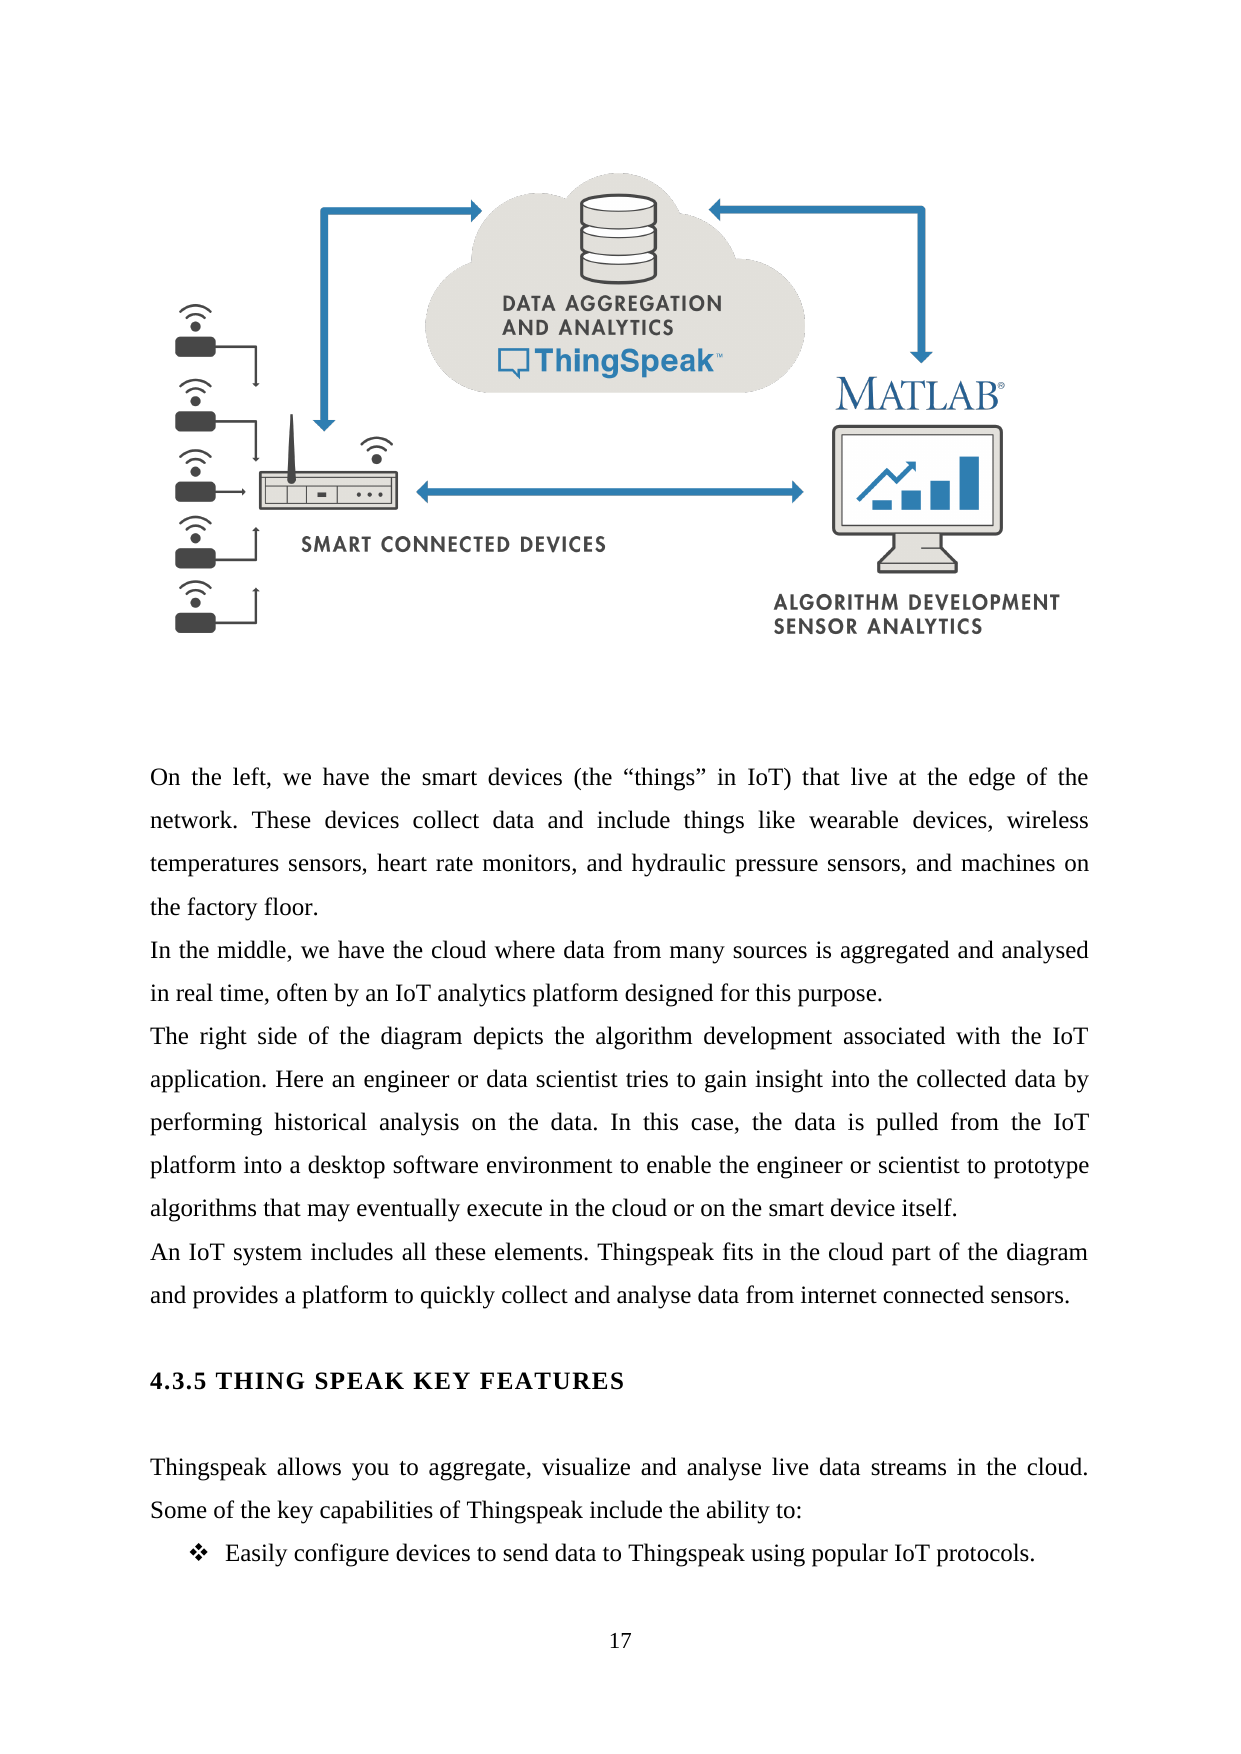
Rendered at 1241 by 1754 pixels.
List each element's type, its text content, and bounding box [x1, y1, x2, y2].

list Easily configure devices to send data to Thingspeak using popular IoT protocols. [187, 1538, 1090, 1567]
text In the middle, we have the cloud where data from many sources is aggregated and analysed in real time, often by an IoT analytics platform designed for this purpose. [150, 935, 1090, 1007]
text 4.3.5 THING SPEAK KEY FEATURES [150, 1366, 1090, 1395]
text Thingspeak allows you to aggregate, visualize and analyse live data streams in the cloud. Some of the key capabilities of Thingspeak include the ability to: [150, 1452, 1090, 1524]
text On the left, we have the smart devices (the “things” in IoT) that live at the edge of the network. These devices collect data and include things like wearable devices, wireless temperatures sensors, heart rate monitors, and hydraulic pressure sensors, and machines on the factory floor. [150, 762, 1090, 920]
picture [150, 150, 1091, 663]
text The right side of the diagram depicts the algorithm development associated with the IoT application. Here an engineer or data scientist tries to gain insight into the collected data by performing historical analysis on the data. In this case, the data is pulled from the IoT platform into a desktop software environment to enable the engineer or scientist to prototype algorithms that may eventually execute in the cloud or on the smart device itself. [150, 1021, 1090, 1222]
